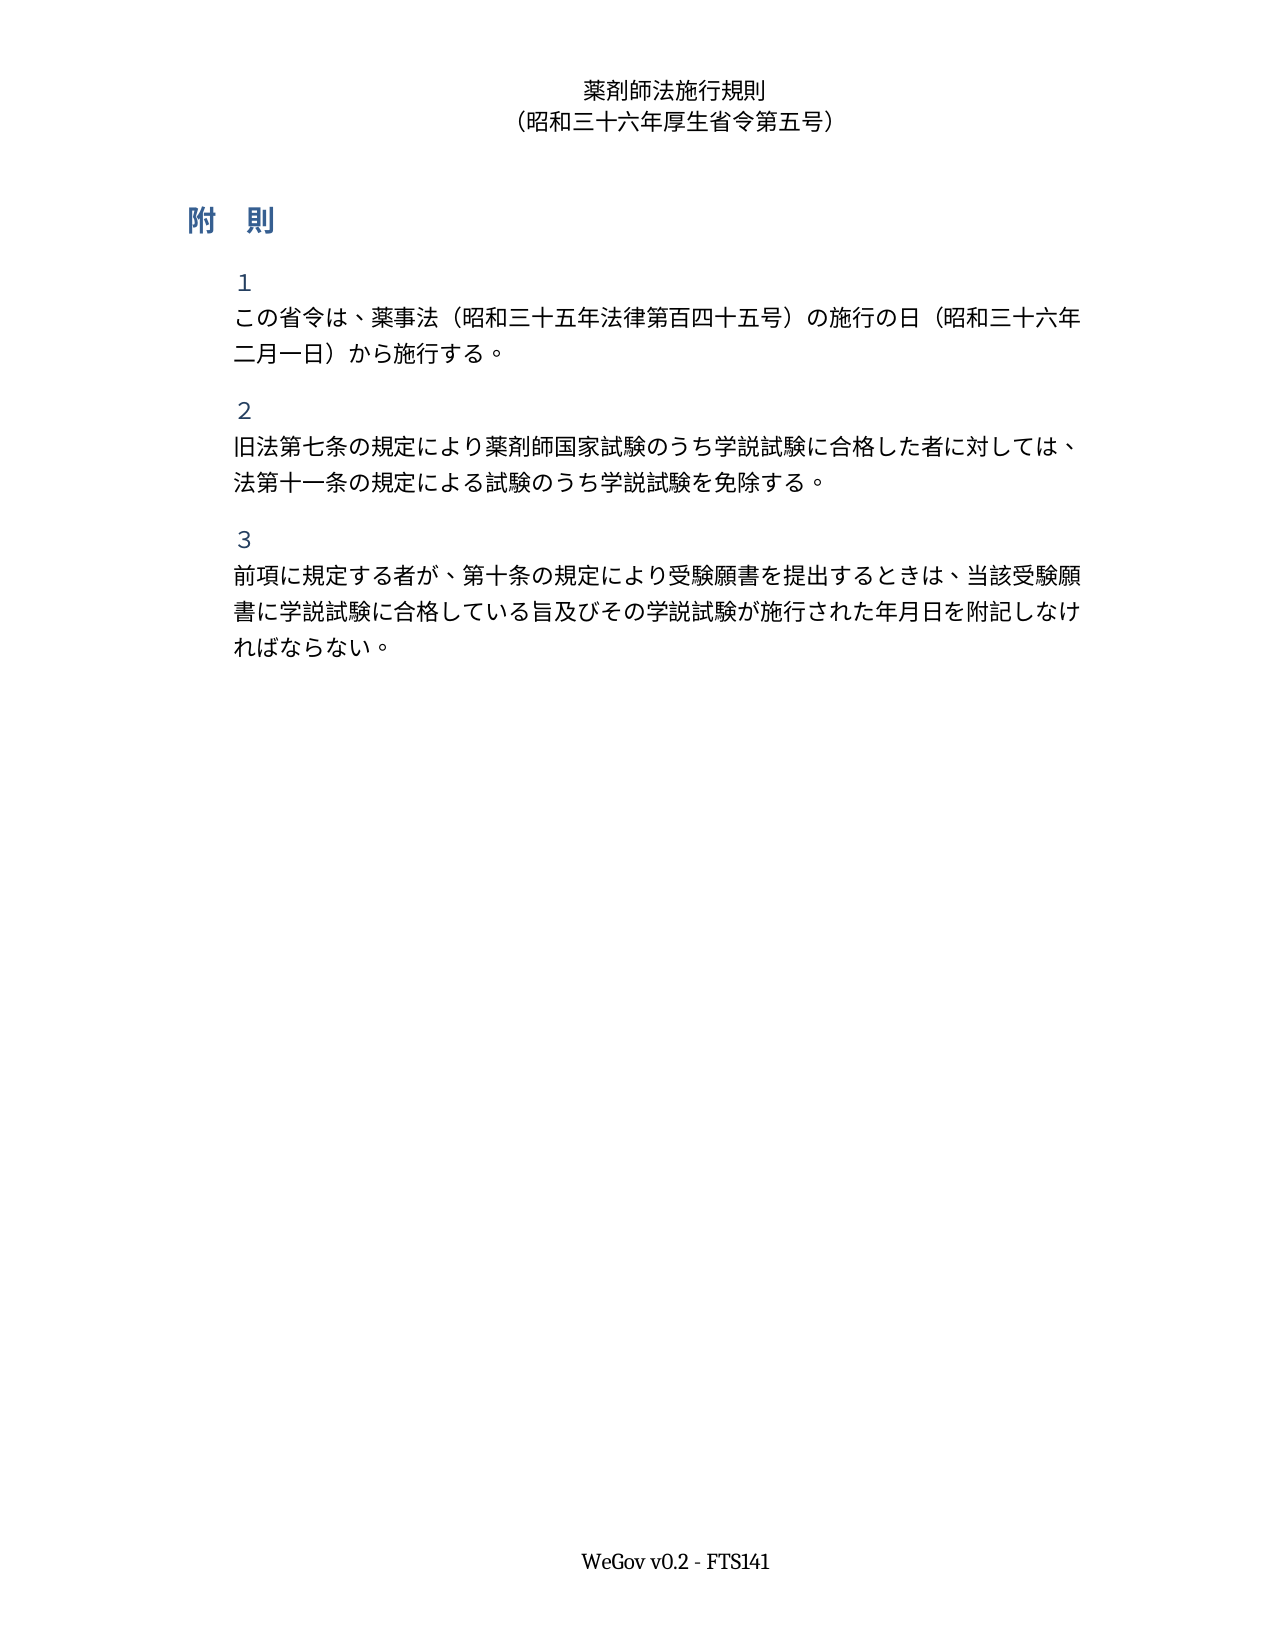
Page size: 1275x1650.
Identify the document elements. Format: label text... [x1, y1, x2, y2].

text この省令は、薬事法（昭和三十五年法律第百四十五号）の施行の日（昭和三十六年二月一日）から施行する。 [233, 302, 1087, 369]
text 前項に規定する者が、第十条の規定により受験願書を提出するときは、当該受験願書に学説試験に合格している旨及びその学説試験が施行された年月日を附記しなければならない。 [233, 560, 1087, 663]
subtitle ２ [233, 395, 1087, 426]
subtitle １ [233, 266, 1087, 298]
text 旧法第七条の規定により薬剤師国家試験のうち学説試験に合格した者に対しては、法第十一条の規定による試験のうち学説試験を免除する。 [233, 431, 1087, 498]
subtitle 附 則 [187, 200, 1087, 240]
subtitle ３ [233, 524, 1087, 555]
